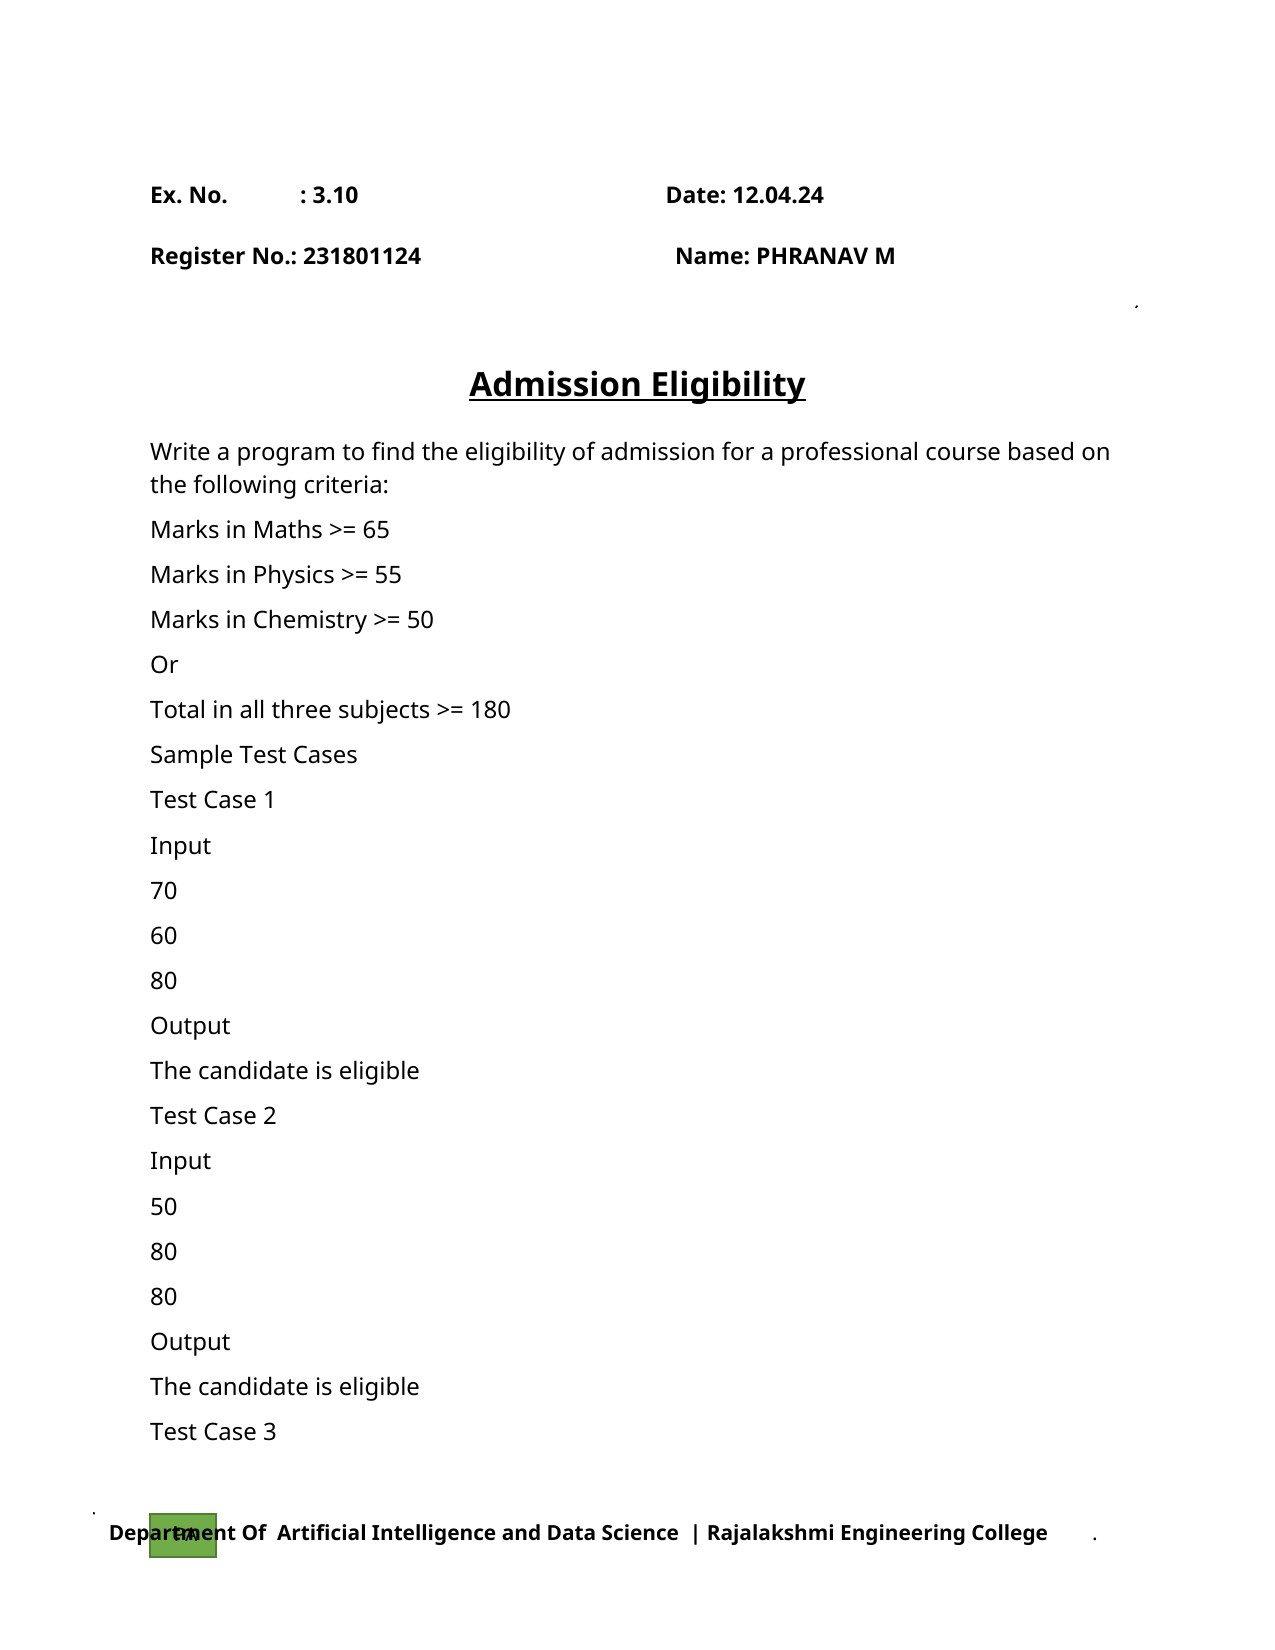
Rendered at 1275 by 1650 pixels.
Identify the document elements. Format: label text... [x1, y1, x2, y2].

text Test Case 3 [150, 1415, 1125, 1447]
text Test Case 2 [150, 1099, 1125, 1132]
text 80 [150, 1234, 1125, 1267]
text Input [150, 828, 1125, 861]
text Test Case 1 [150, 783, 1125, 816]
text Write a program to find the eligibility of admission for a professional course based on the following criteria: [150, 435, 1125, 500]
text 50 [150, 1189, 1125, 1222]
text The candidate is eligible [150, 1054, 1125, 1087]
text Input [150, 1144, 1125, 1177]
text Marks in Chemistry >= 50 [150, 603, 1125, 636]
text Sample Test Cases [150, 738, 1125, 771]
text Marks in Physics >= 55 [150, 558, 1125, 590]
text Marks in Maths >= 65 [150, 513, 1125, 545]
text Total in all three subjects >= 180 [150, 693, 1125, 726]
text Or [150, 648, 1125, 681]
text Ex. No. : 3.10 Date: 12.04.24 [150, 179, 1125, 210]
text Admission Eligibility [150, 360, 1125, 406]
text Register No.: 231801124 Name: PHRANAV M [150, 239, 1125, 271]
text 60 [150, 919, 1125, 951]
text 80 [150, 964, 1125, 996]
text Output [150, 1009, 1125, 1041]
text 80 [150, 1279, 1125, 1312]
text 70 [150, 873, 1125, 906]
text Output [150, 1324, 1125, 1357]
text The candidate is eligible [150, 1370, 1125, 1402]
